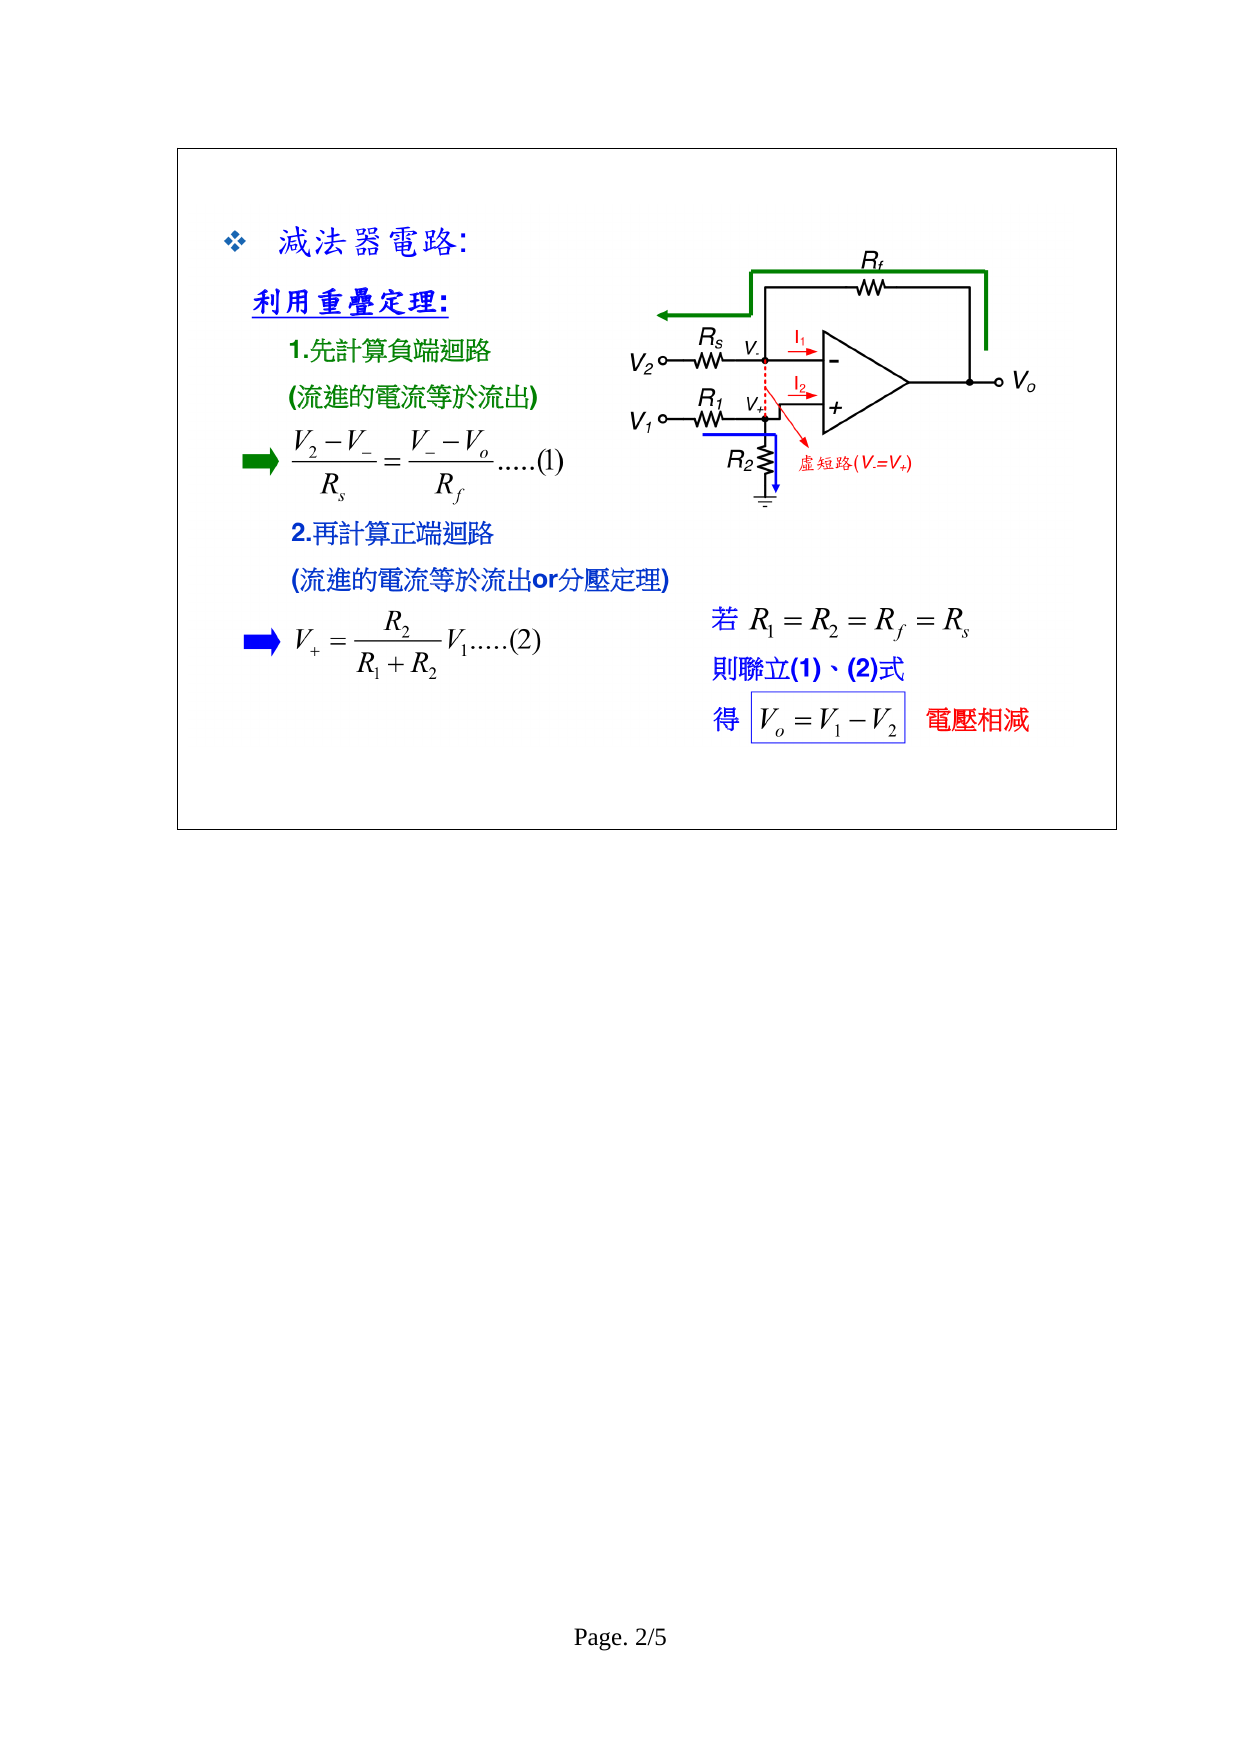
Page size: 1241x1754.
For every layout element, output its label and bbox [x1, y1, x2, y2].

picture [187, 204, 1074, 747]
table_cell [178, 149, 1116, 829]
